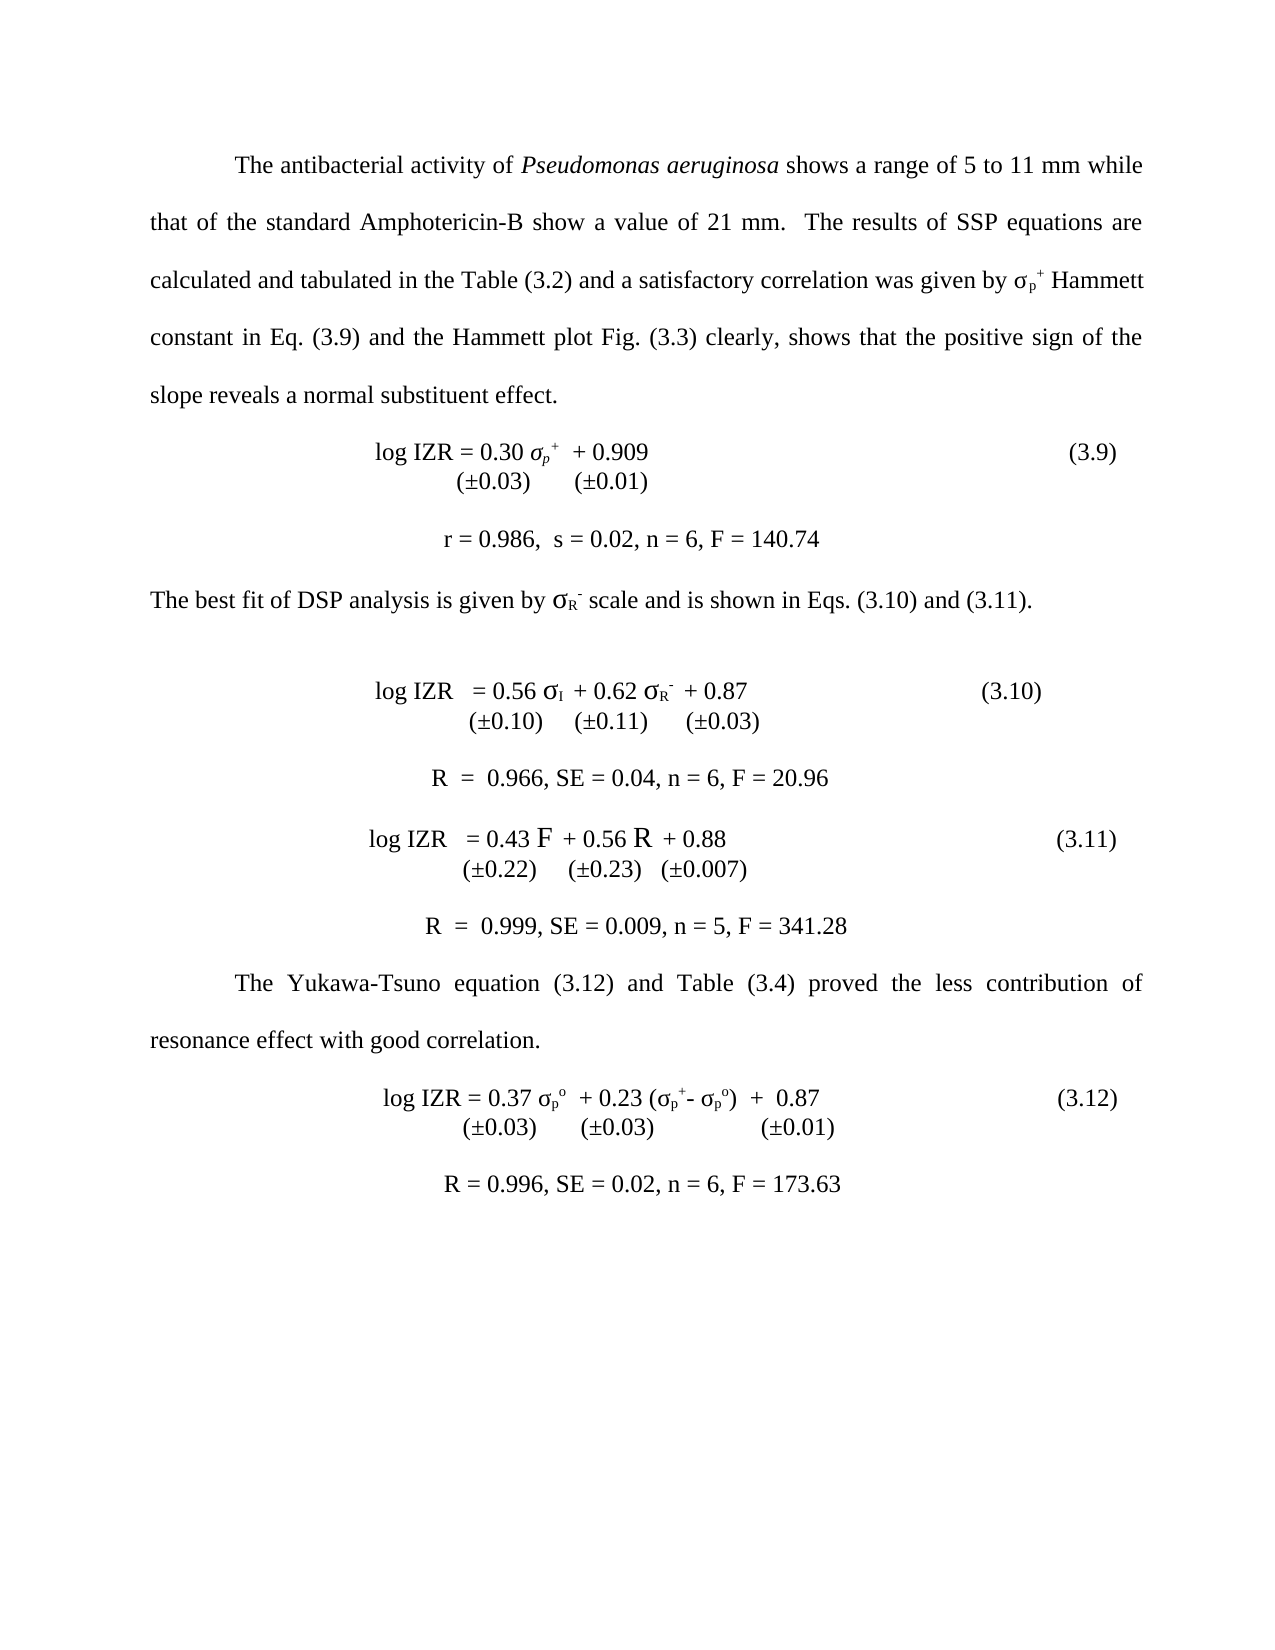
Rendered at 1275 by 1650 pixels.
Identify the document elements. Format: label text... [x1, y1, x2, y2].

text R = 0.966, SE = 0.04, n = 6, F = 20.96 [150, 763, 1144, 792]
text (±0.10) (±0.11) (±0.03) [150, 706, 1144, 734]
text The best fit of DSP analysis is given by σR- scale and is shown in Eqs. (3.10) and (3.11). [150, 581, 1144, 615]
text R = 0.996, SE = 0.02, n = 6, F = 173.63 [150, 1169, 1144, 1198]
text log IZR = 0.56 σI + 0.62 σR- + 0.87 (3.10) [150, 672, 1144, 706]
text (±0.22) (±0.23) (±0.007) [150, 854, 1144, 882]
text The antibacterial activity of Pseudomonas aeruginosa shows a range of 5 to 11 mm while that of the standard Amphotericin-B show a value of 21 mm. The results of SSP equations are calculated and tabulated in the Table (3.2) and a satisfactory correlation was given by σp+ Hammett constant in Eq. (3.9) and the Hammett plot Fig. (3.3) clearly, shows that the positive sign of the slope reveals a normal substituent effect. [150, 150, 1144, 409]
text (±0.03) (±0.01) [150, 466, 1144, 495]
text log IZR = 0.43 F + 0.56 R + 0.88 (3.11) [150, 820, 1144, 854]
text log IZR = 0.30 σp+ + 0.909 (3.9) [150, 437, 1144, 466]
text r = 0.986, s = 0.02, n = 6, F = 140.74 [150, 524, 1144, 552]
text The Yukawa-Tsuno equation (3.12) and Table (3.4) proved the less contribution of resonance effect with good correlation. [150, 968, 1144, 1054]
text R = 0.999, SE = 0.009, n = 5, F = 341.28 [150, 911, 1144, 940]
text (±0.03) (±0.03) (±0.01) [150, 1112, 1144, 1140]
text log IZR = 0.37 σpo + 0.23 (σp+- σpo) + 0.87 (3.12) [150, 1083, 1144, 1112]
